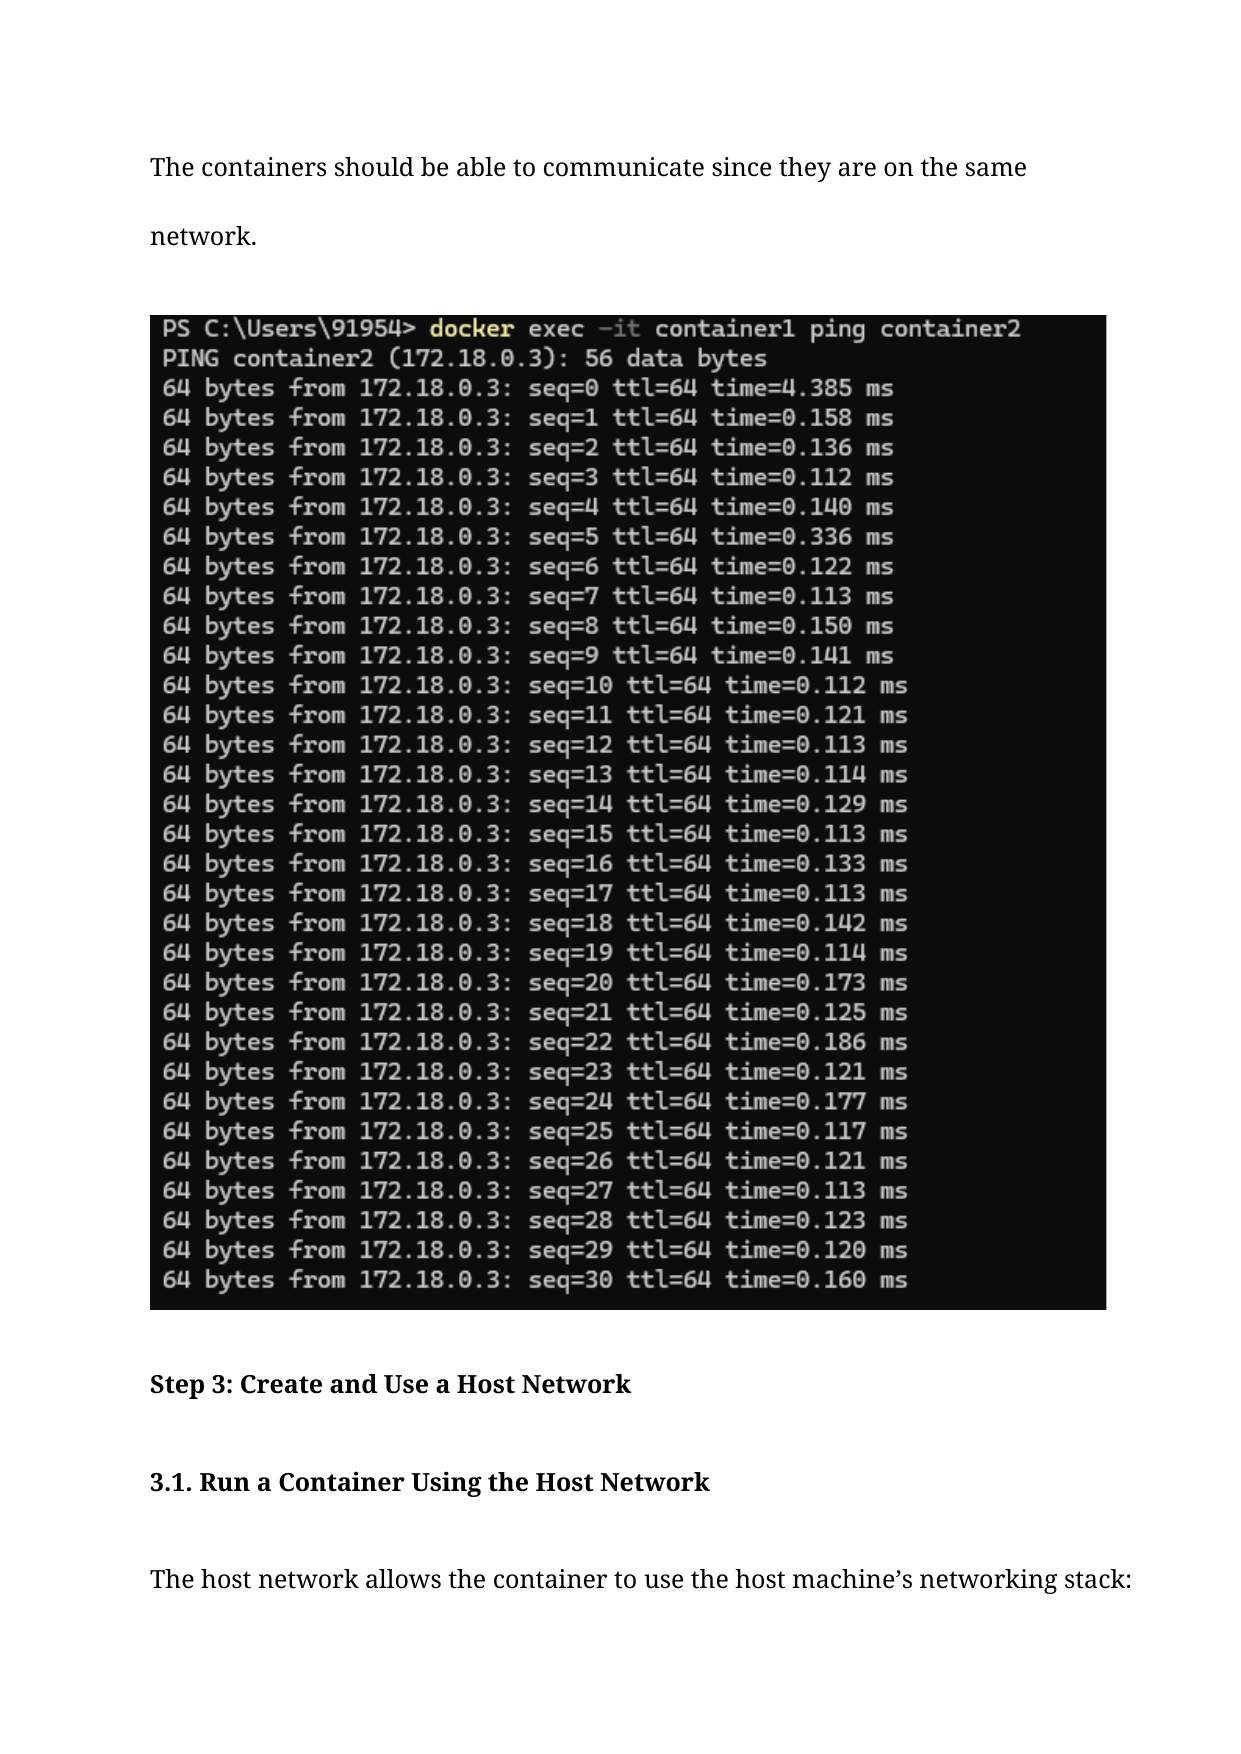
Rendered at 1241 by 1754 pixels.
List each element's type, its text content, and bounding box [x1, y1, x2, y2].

text The containers should be able to communicate since they are on the same network. [150, 150, 1137, 252]
picture [150, 315, 1107, 1310]
text Step 3: Create and Use a Host Network [150, 1367, 1137, 1401]
text 3.1. Run a Container Using the Host Network [150, 1464, 1137, 1498]
text The host network allows the container to use the host machine’s networking stack: [150, 1562, 1137, 1596]
